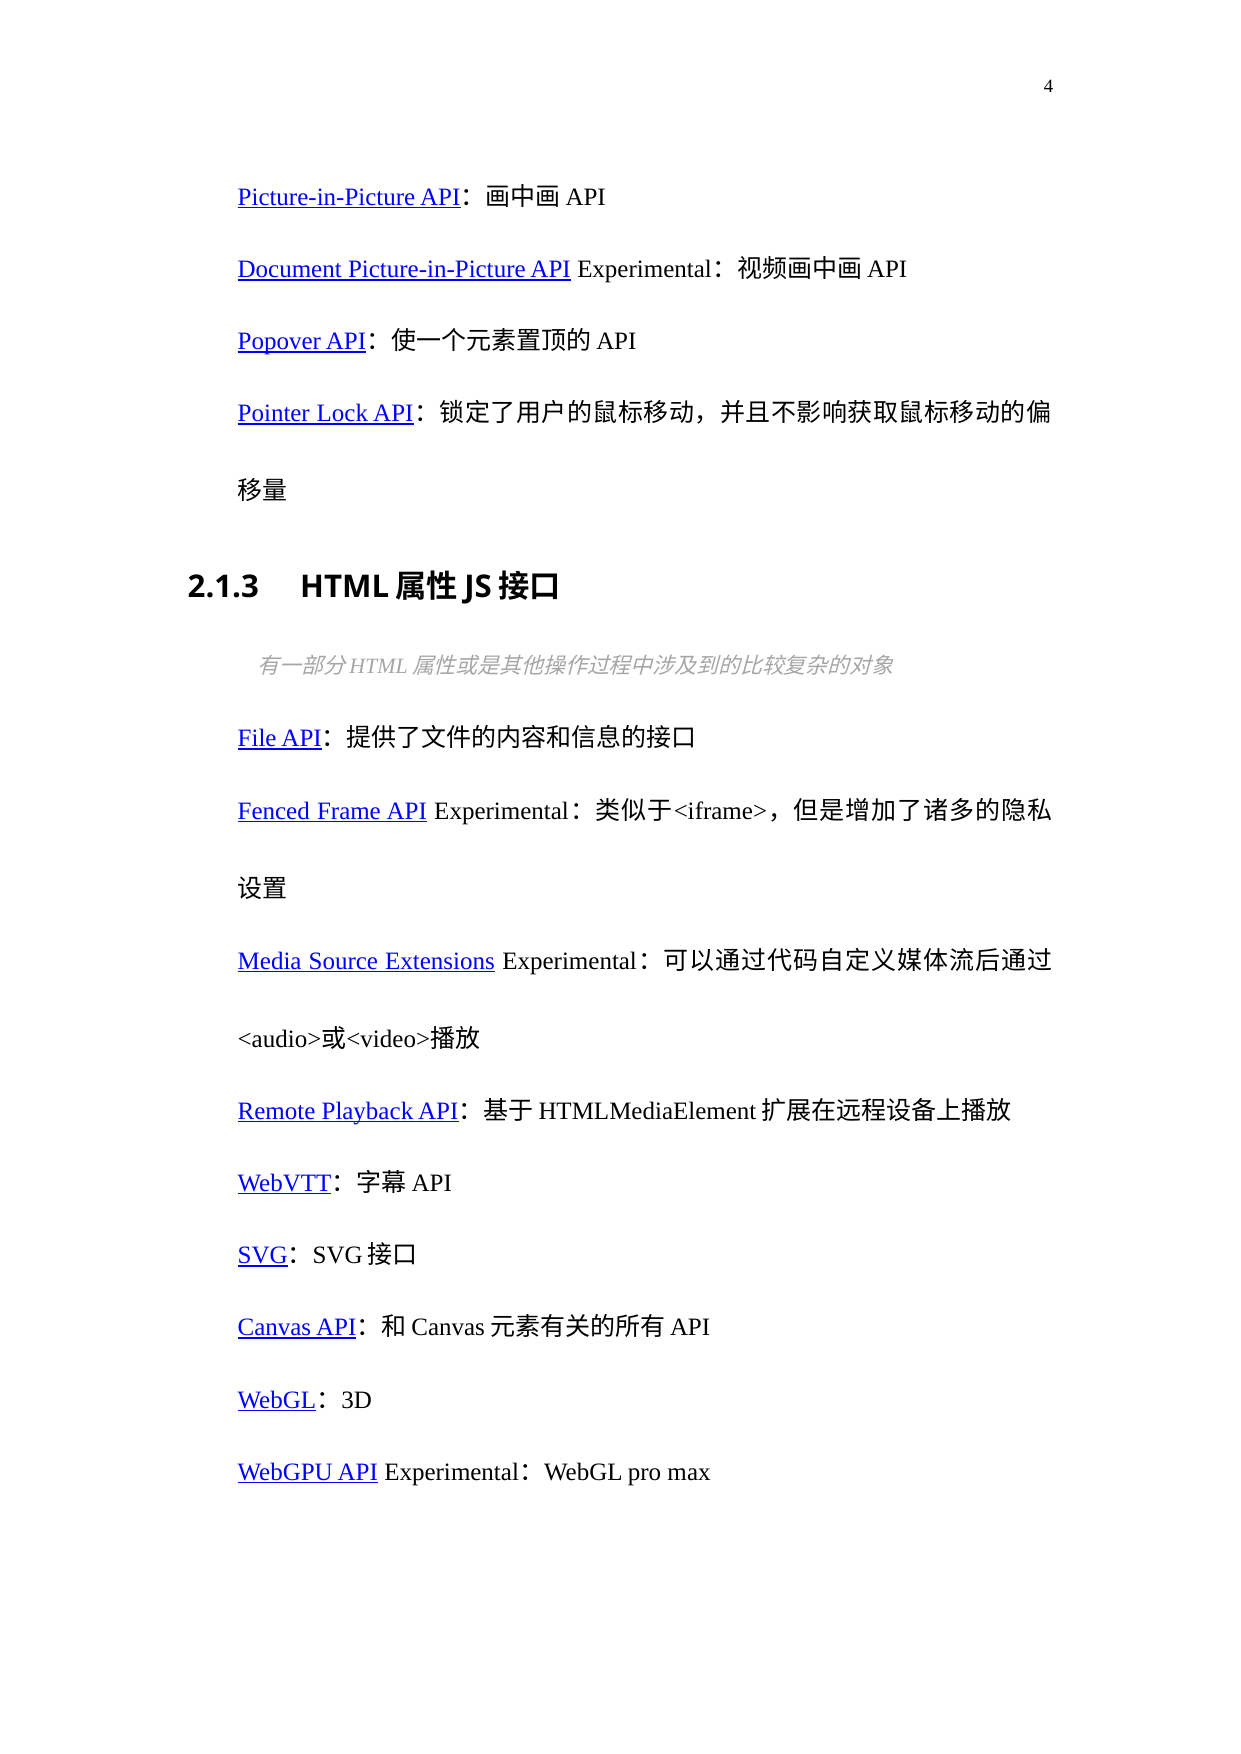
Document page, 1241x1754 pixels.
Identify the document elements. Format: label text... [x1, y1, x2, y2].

text Popover API：使一个元素置顶的API [237, 306, 1053, 371]
text WebVTT：字幕API [237, 1148, 1053, 1213]
text File API：提供了文件的内容和信息的接口 [237, 703, 1053, 768]
text 有一部分HTML属性或是其他操作过程中涉及到的比较复杂的对象 [187, 648, 963, 681]
text WebGPU API Experimental：WebGL pro max [237, 1437, 1053, 1502]
text SVG：SVG接口 [237, 1220, 1053, 1285]
text WebGL：3D [237, 1365, 1053, 1430]
text Fenced Frame API Experimental：类似于<iframe>，但是增加了诸多的隐私设置 [237, 776, 1053, 919]
text Picture-in-Picture API：画中画API [237, 162, 1053, 227]
text Pointer Lock API：锁定了用户的鼠标移动，并且不影响获取鼠标移动的偏移量 [237, 378, 1053, 521]
text Remote Playback API：基于HTMLMediaElement扩展在远程设备上播放 [237, 1076, 1053, 1141]
text Canvas API：和Canvas元素有关的所有API [187, 1292, 1053, 1357]
text Document Picture-in-Picture API Experimental：视频画中画API [237, 234, 1053, 299]
text Media Source Extensions Experimental：可以通过代码自定义媒体流后通过<audio>或<video>播放 [237, 926, 1053, 1069]
subtitle HTML属性JS接口 [187, 561, 1053, 607]
